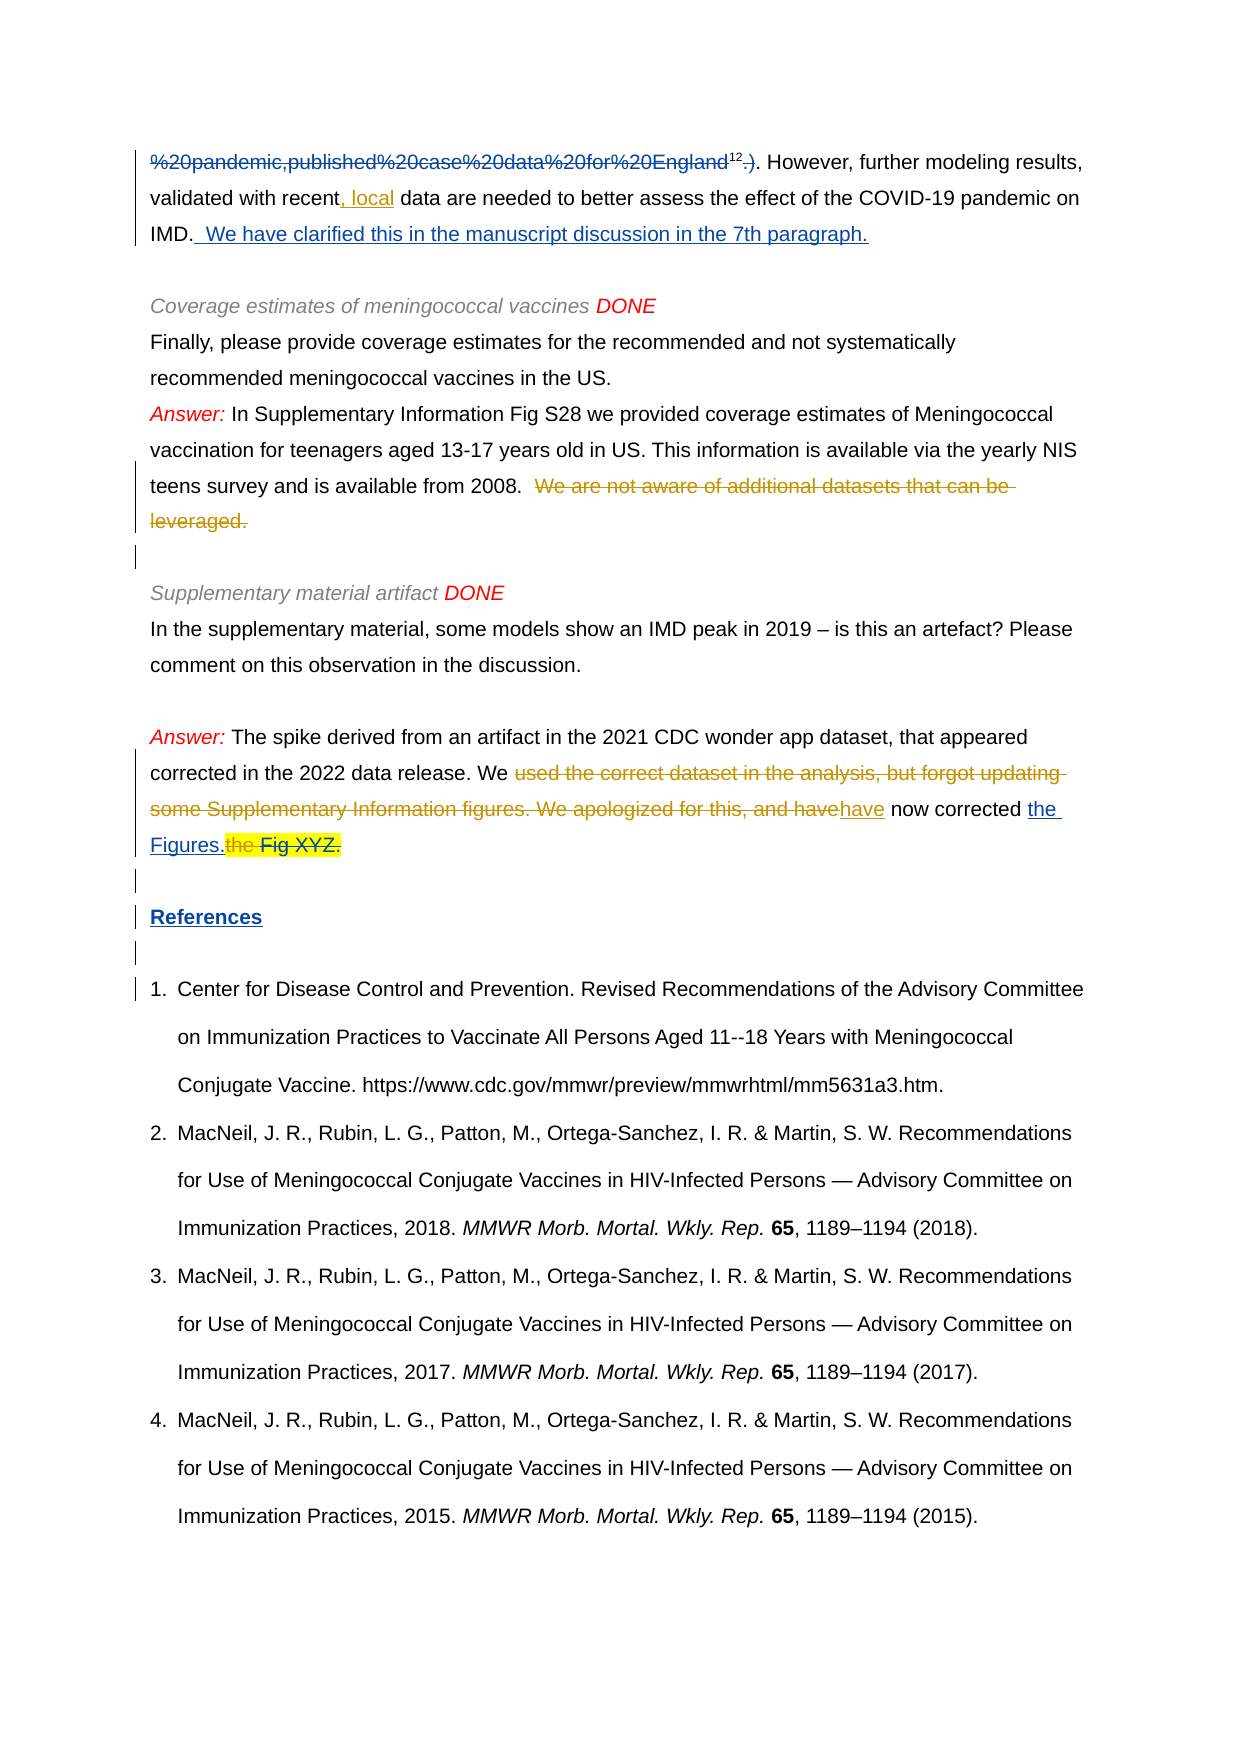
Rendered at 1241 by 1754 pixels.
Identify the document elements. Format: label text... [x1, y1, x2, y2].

text 3. MacNeil, J. R., Rubin, L. G., Patton, M., Ortega-Sanchez, I. R. & Martin, S. W. Recommendations for Use of Meningococcal Conjugate Vaccines in HIV-Infected Persons — Advisory Committee on Immunization Practices, 2017. MMWR Morb. Mortal. Wkly. Rep. 65, 1189–1194 (2017). [150, 1264, 1090, 1384]
text Answer: In Supplementary Information Fig S28 we provided coverage estimates of Meningococcal vaccination for teenagers aged 13-17 years old in US. This information is available via the yearly NIS teens survey and is available from 2008. [150, 402, 1090, 533]
text 2. MacNeil, J. R., Rubin, L. G., Patton, M., Ortega-Sanchez, I. R. & Martin, S. W. Recommendations for Use of Meningococcal Conjugate Vaccines in HIV-Infected Persons — Advisory Committee on Immunization Practices, 2018. MMWR Morb. Mortal. Wkly. Rep. 65, 1189–1194 (2018). [150, 1120, 1090, 1240]
text Coverage estimates of meningococcal vaccines DONE Finally, please provide coverage estimates for the recommended and not systematically recommended meningococcal vaccines in the US. [150, 294, 1090, 389]
text 4. MacNeil, J. R., Rubin, L. G., Patton, M., Ortega-Sanchez, I. R. & Martin, S. W. Recommendations for Use of Meningococcal Conjugate Vaccines in HIV-Infected Persons — Advisory Committee on Immunization Practices, 2015. MMWR Morb. Mortal. Wkly. Rep. 65, 1189–1194 (2015). [150, 1408, 1090, 1528]
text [150, 150, 1090, 246]
text 1. Center for Disease Control and Prevention. Revised Recommendations of the Advisory Committee on Immunization Practices to Vaccinate All Persons Aged 11--18 Years with Meningococcal Conjugate Vaccine. https://www.cdc.gov/mmwr/preview/mmwrhtml/mm5631a3.htm. [150, 977, 1090, 1096]
text Answer: The spike derived from an artifact in the 2021 CDC wonder app dataset, that appeared corrected in the 2022 data release. We now corrected [150, 725, 1090, 857]
text Supplementary material artifact DONE In the supplementary material, some models show an IMD peak in 2019 – is this an artefact? Please comment on this observation in the discussion. [150, 581, 1090, 677]
